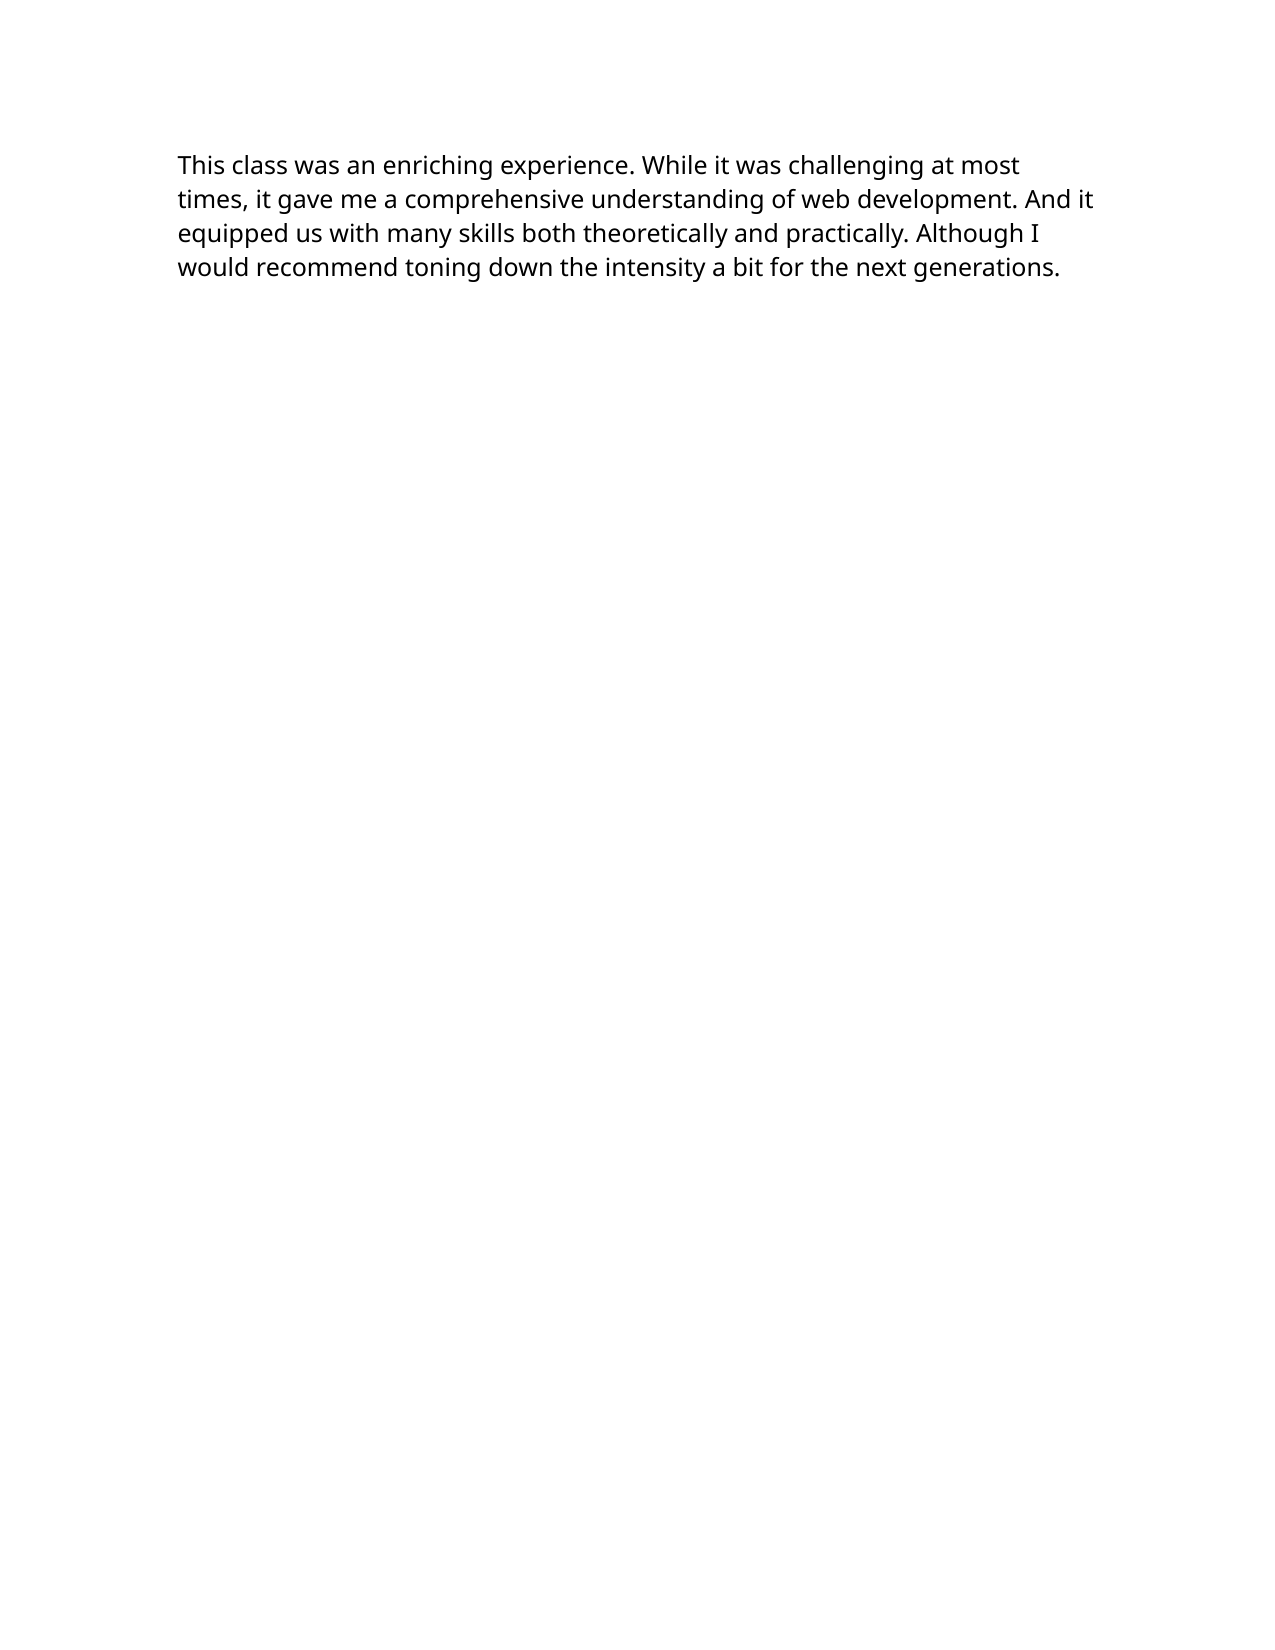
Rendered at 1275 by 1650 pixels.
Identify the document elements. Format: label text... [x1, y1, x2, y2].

text This class was an enriching experience. While it was challenging at most times, it gave me a comprehensive understanding of web development. And it equipped us with many skills both theoretically and practically. Although I would recommend toning down the intensity a bit for the next generations. [177, 148, 1098, 284]
